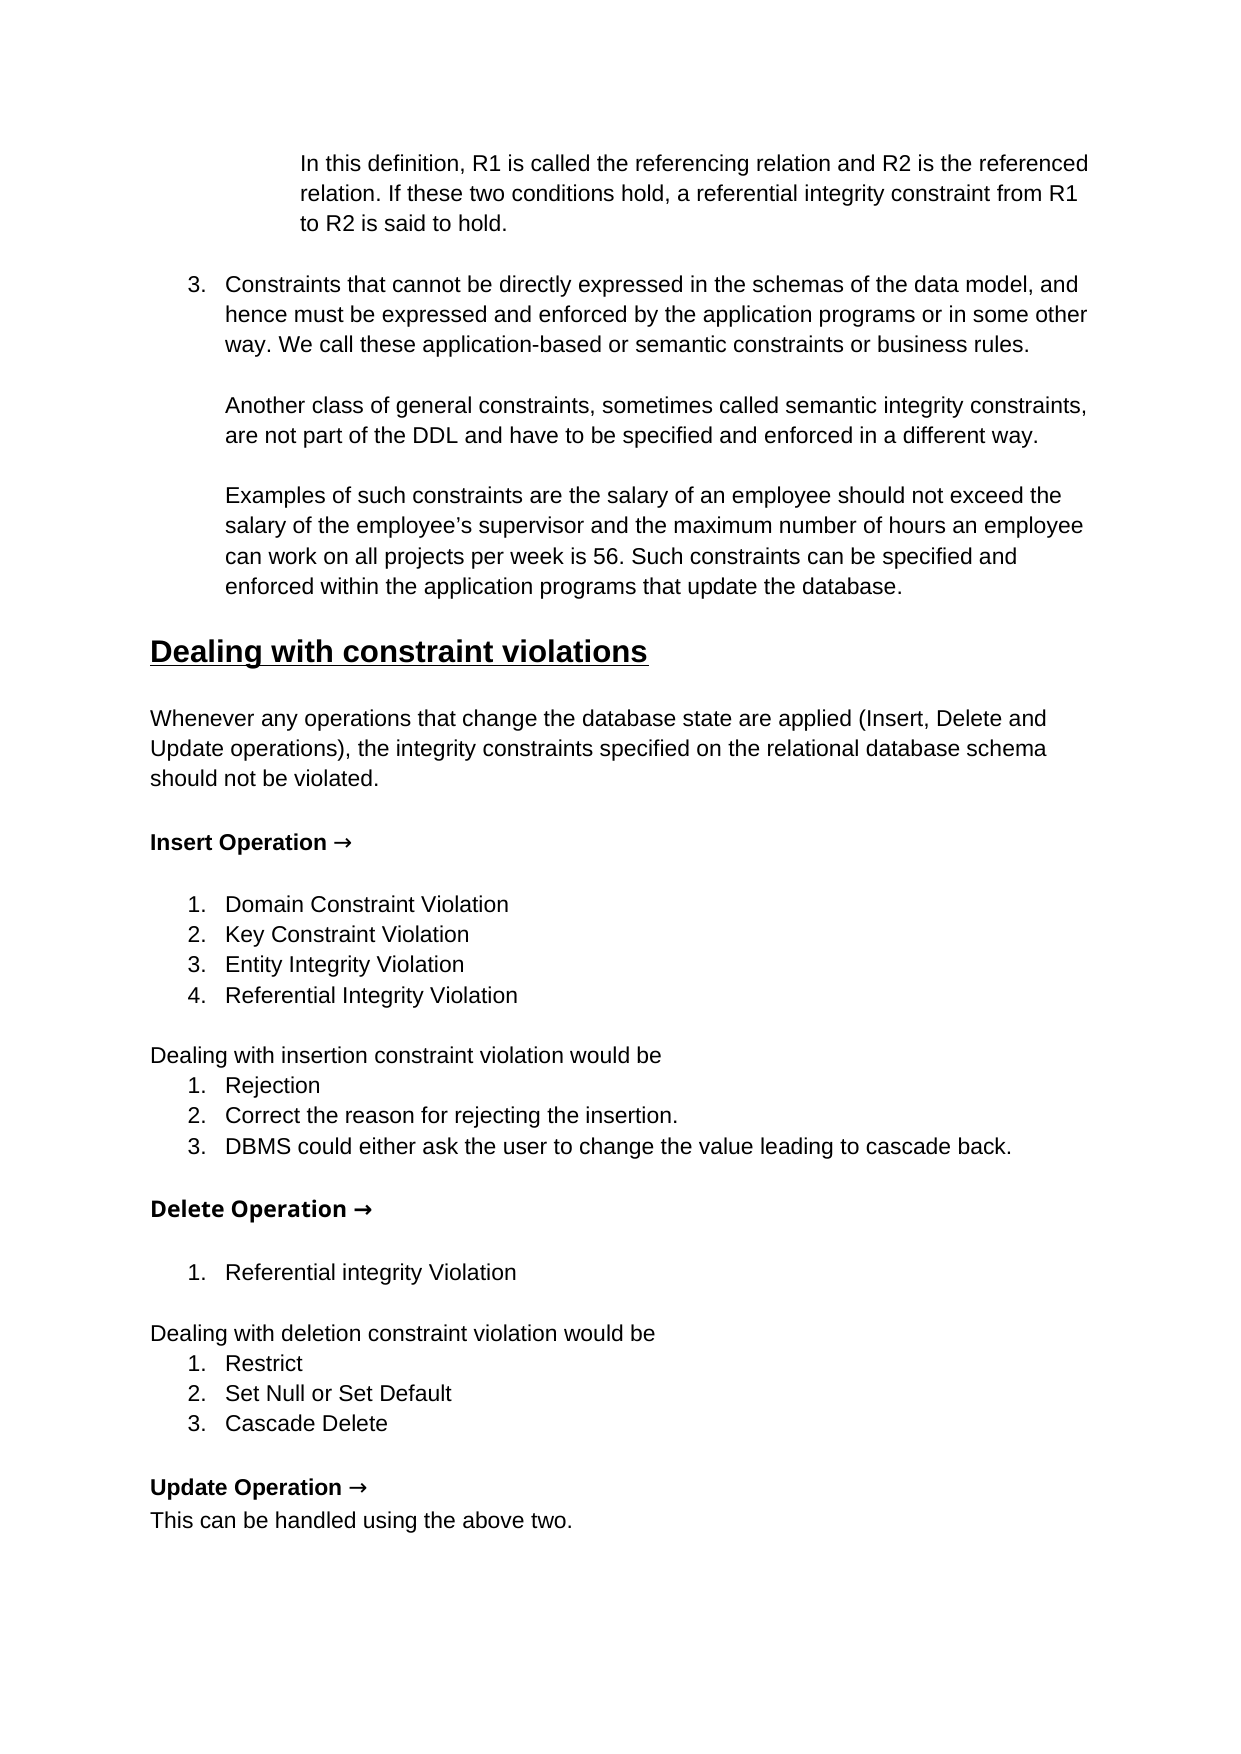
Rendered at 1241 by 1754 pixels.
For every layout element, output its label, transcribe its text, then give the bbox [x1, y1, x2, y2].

text Delete Operation → [150, 1193, 1090, 1224]
text Whenever any operations that change the database state are applied (Insert, Delete and Update operations), the integrity constraints specified on the relational database schema should not be violated. [150, 705, 1090, 792]
text In this definition, R1 is called the referencing relation and R2 is the referenced relation. If these two conditions hold, a referential integrity constraint from R1 to R2 is said to hold. [300, 150, 1090, 267]
list Rejection [187, 1072, 1090, 1098]
list Restrict [187, 1350, 1090, 1376]
list Constraints that cannot be directly expressed in the schemas of the data model, and hence must be expressed and enforced by the application programs or in some other way. We call these application-based or semantic constraints or business rules. Another class of general constraints, sometimes called semantic integrity constraints, are not part of the DDL and have to be specified and enforced in a different way. [187, 271, 1090, 448]
text Insert Operation → [150, 826, 1090, 887]
text Dealing with constraint violations [150, 633, 1090, 669]
list Correct the reason for rejecting the insertion. [187, 1102, 1090, 1129]
text Update Operation → [150, 1471, 1090, 1502]
text This can be handled using the above two. [150, 1507, 1090, 1533]
list Referential Integrity Violation [187, 982, 1090, 1008]
list Entity Integrity Violation [187, 951, 1090, 978]
list DBMS could either ask the user to change the value leading to cascade back. [187, 1133, 1090, 1159]
list Set Null or Set Default [187, 1380, 1090, 1406]
list Domain Constraint Violation [187, 891, 1090, 917]
list Cascade Delete [187, 1410, 1090, 1437]
list Referential integrity Violation [187, 1259, 1090, 1286]
text Dealing with deletion constraint violation would be [150, 1319, 1090, 1346]
text Examples of such constraints are the salary of an employee should not exceed the salary of the employee’s supervisor and the maximum number of hours an employee can work on all projects per week is 56. Such constraints can be specified and enforced within the application programs that update the database. [225, 482, 1090, 599]
list Key Constraint Violation [187, 921, 1090, 947]
text Dealing with insertion constraint violation would be [150, 1042, 1090, 1068]
